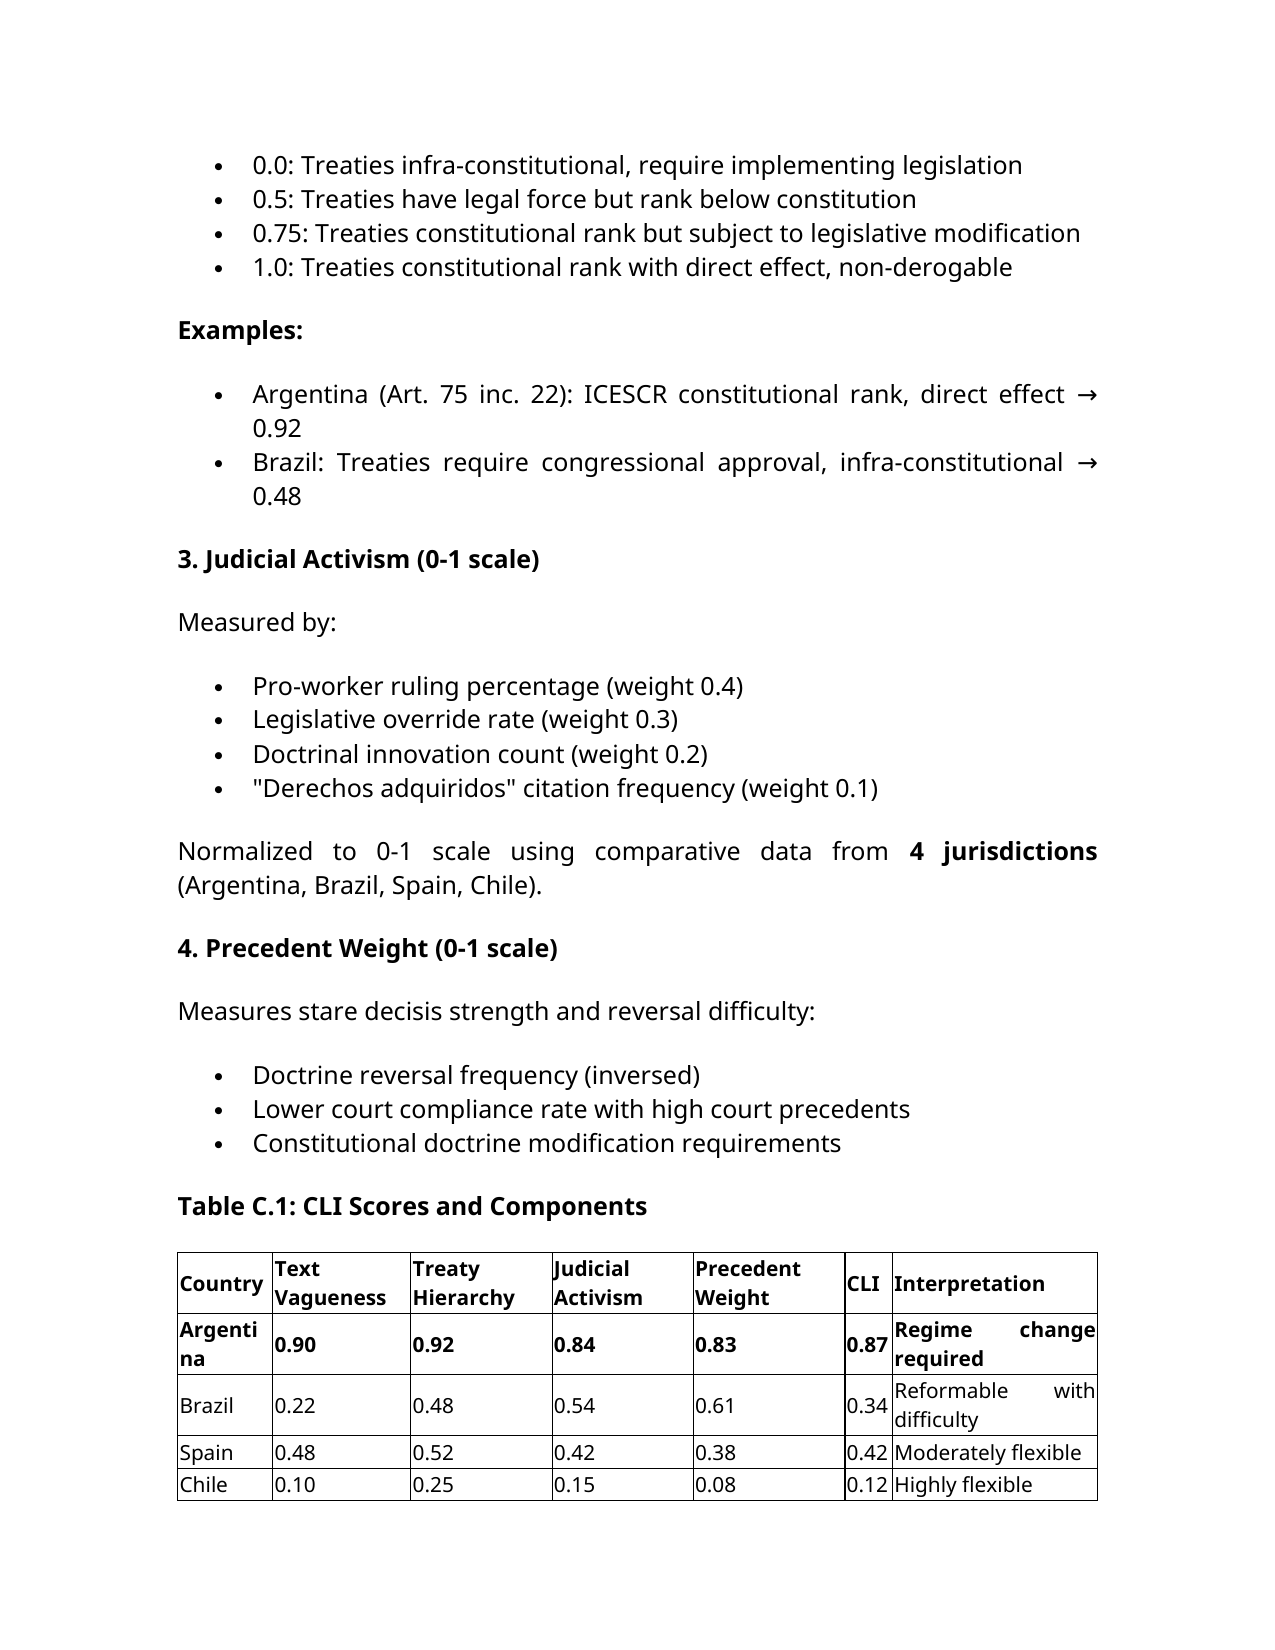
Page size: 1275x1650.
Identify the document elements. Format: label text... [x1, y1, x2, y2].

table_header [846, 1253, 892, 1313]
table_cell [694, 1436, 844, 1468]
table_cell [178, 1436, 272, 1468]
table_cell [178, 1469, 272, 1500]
text Normalized to 0-1 scale using comparative data from 4 jurisdictions (Argentina, Brazil, Spain, Chile). [177, 833, 1098, 902]
text 4. Precedent Weight (0-1 scale) [177, 931, 1098, 965]
text Measures stare decisis strength and reversal difficulty: [177, 994, 1098, 1028]
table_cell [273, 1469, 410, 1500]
list Legislative override rate (weight 0.3) [215, 702, 1098, 736]
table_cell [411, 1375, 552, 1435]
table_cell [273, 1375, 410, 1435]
list 0.5: Treaties have legal force but rank below constitution [215, 182, 1098, 216]
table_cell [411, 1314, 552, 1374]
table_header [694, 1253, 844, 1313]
list Lower court compliance rate with high court precedents [215, 1091, 1098, 1125]
list 0.75: Treaties constitutional rank but subject to legislative modification [215, 216, 1098, 250]
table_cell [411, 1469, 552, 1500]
list 1.0: Treaties constitutional rank with direct effect, non-derogable [215, 250, 1098, 284]
list Doctrinal innovation count (weight 0.2) [215, 736, 1098, 770]
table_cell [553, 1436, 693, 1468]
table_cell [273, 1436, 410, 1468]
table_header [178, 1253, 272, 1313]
list Pro-worker ruling percentage (weight 0.4) [215, 668, 1098, 702]
list Constitutional doctrine modification requirements [215, 1125, 1098, 1159]
text Measured by: [177, 605, 1098, 639]
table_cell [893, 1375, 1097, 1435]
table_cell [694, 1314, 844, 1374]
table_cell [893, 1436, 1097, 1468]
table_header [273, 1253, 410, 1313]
list 0.0: Treaties infra-constitutional, require implementing legislation [215, 148, 1098, 182]
list Brazil: Treaties require congressional approval, infra-constitutional → 0.48 [215, 444, 1098, 512]
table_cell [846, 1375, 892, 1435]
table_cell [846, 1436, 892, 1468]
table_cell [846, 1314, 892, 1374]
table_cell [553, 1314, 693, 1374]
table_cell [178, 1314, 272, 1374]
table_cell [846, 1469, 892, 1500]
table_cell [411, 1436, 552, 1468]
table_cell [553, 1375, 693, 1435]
text Table C.1: CLI Scores and Components [177, 1189, 1098, 1223]
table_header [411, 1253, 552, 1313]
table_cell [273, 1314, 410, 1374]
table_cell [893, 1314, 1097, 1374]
list "Derechos adquiridos" citation frequency (weight 0.1) [215, 770, 1098, 804]
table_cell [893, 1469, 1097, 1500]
text 3. Judicial Activism (0-1 scale) [177, 542, 1098, 576]
list Doctrine reversal frequency (inversed) [215, 1057, 1098, 1091]
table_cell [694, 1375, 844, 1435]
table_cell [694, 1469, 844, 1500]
text Examples: [177, 313, 1098, 347]
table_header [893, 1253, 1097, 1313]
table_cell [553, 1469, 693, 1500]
list Argentina (Art. 75 inc. 22): ICESCR constitutional rank, direct effect → 0.92 [215, 376, 1098, 444]
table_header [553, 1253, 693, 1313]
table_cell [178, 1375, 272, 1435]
